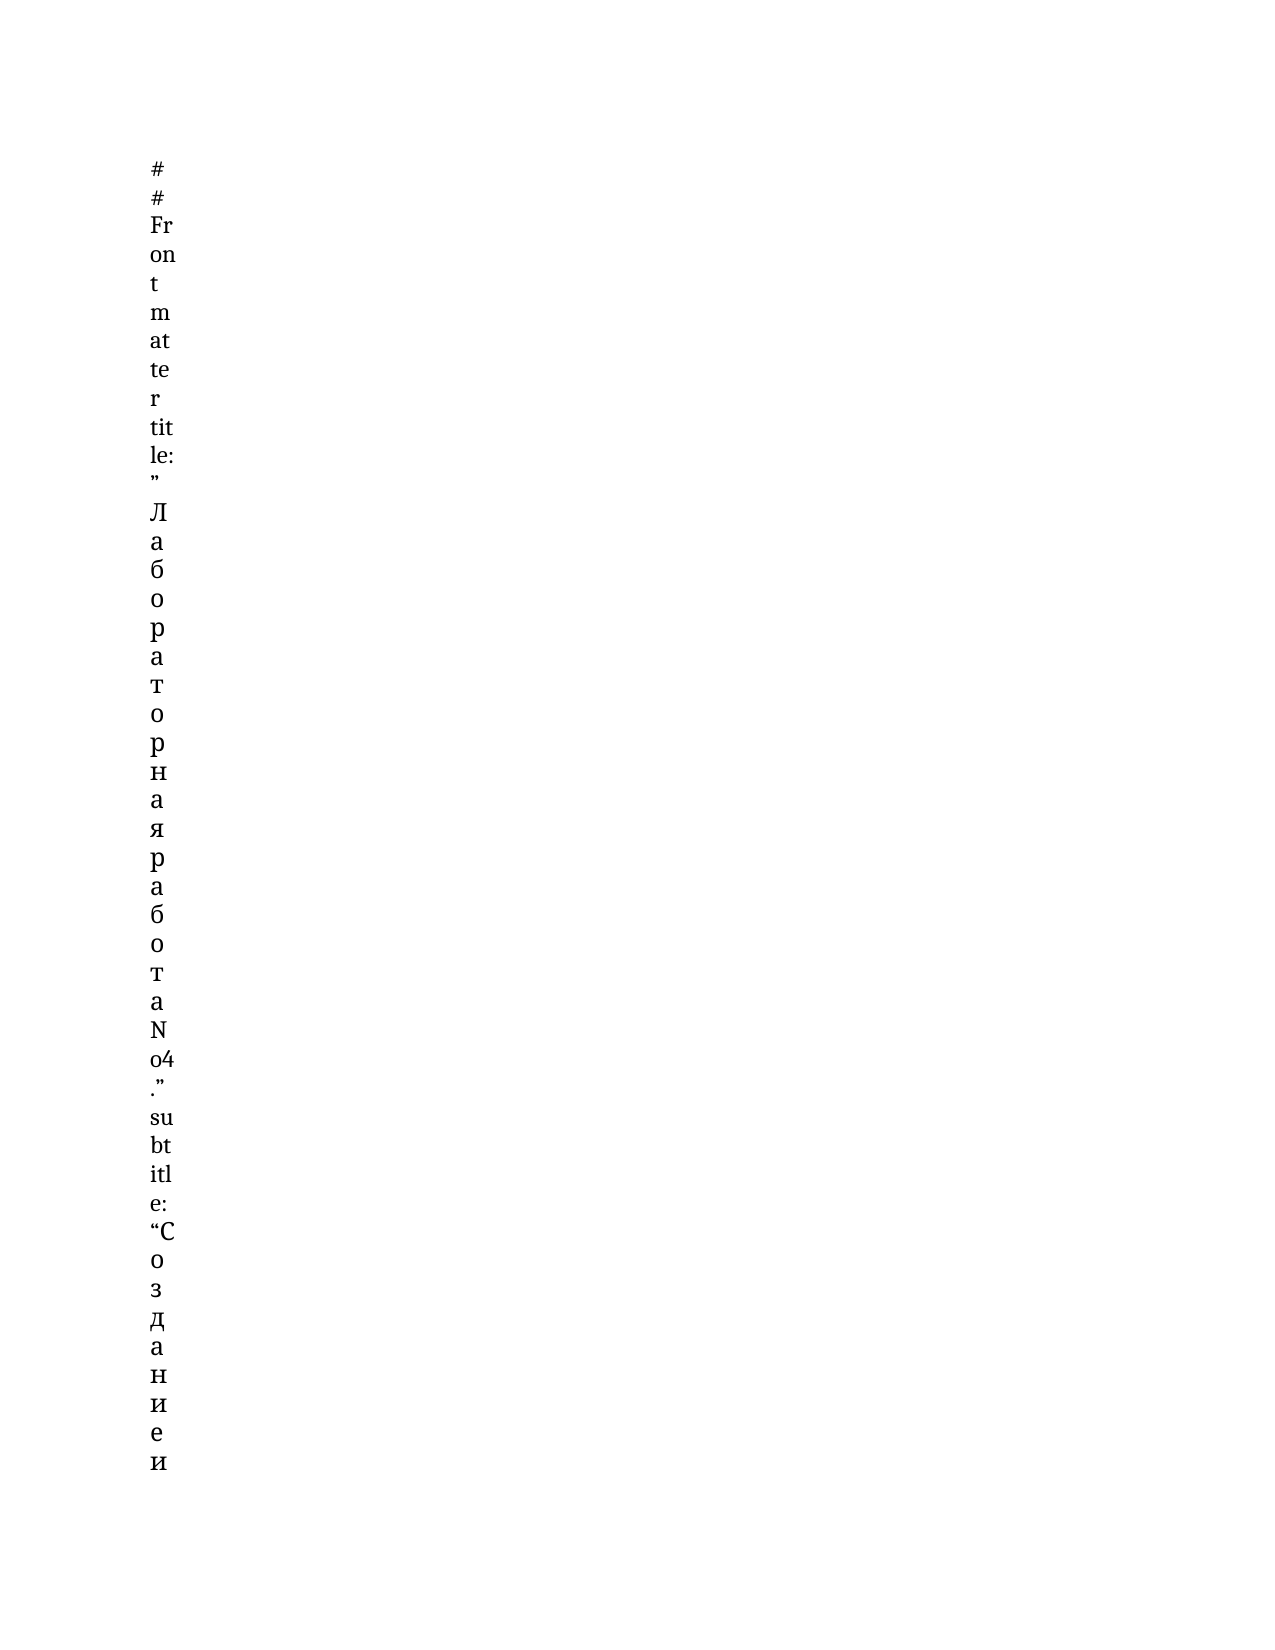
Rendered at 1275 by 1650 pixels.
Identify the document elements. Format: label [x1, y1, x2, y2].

table_header [139, 150, 187, 1476]
